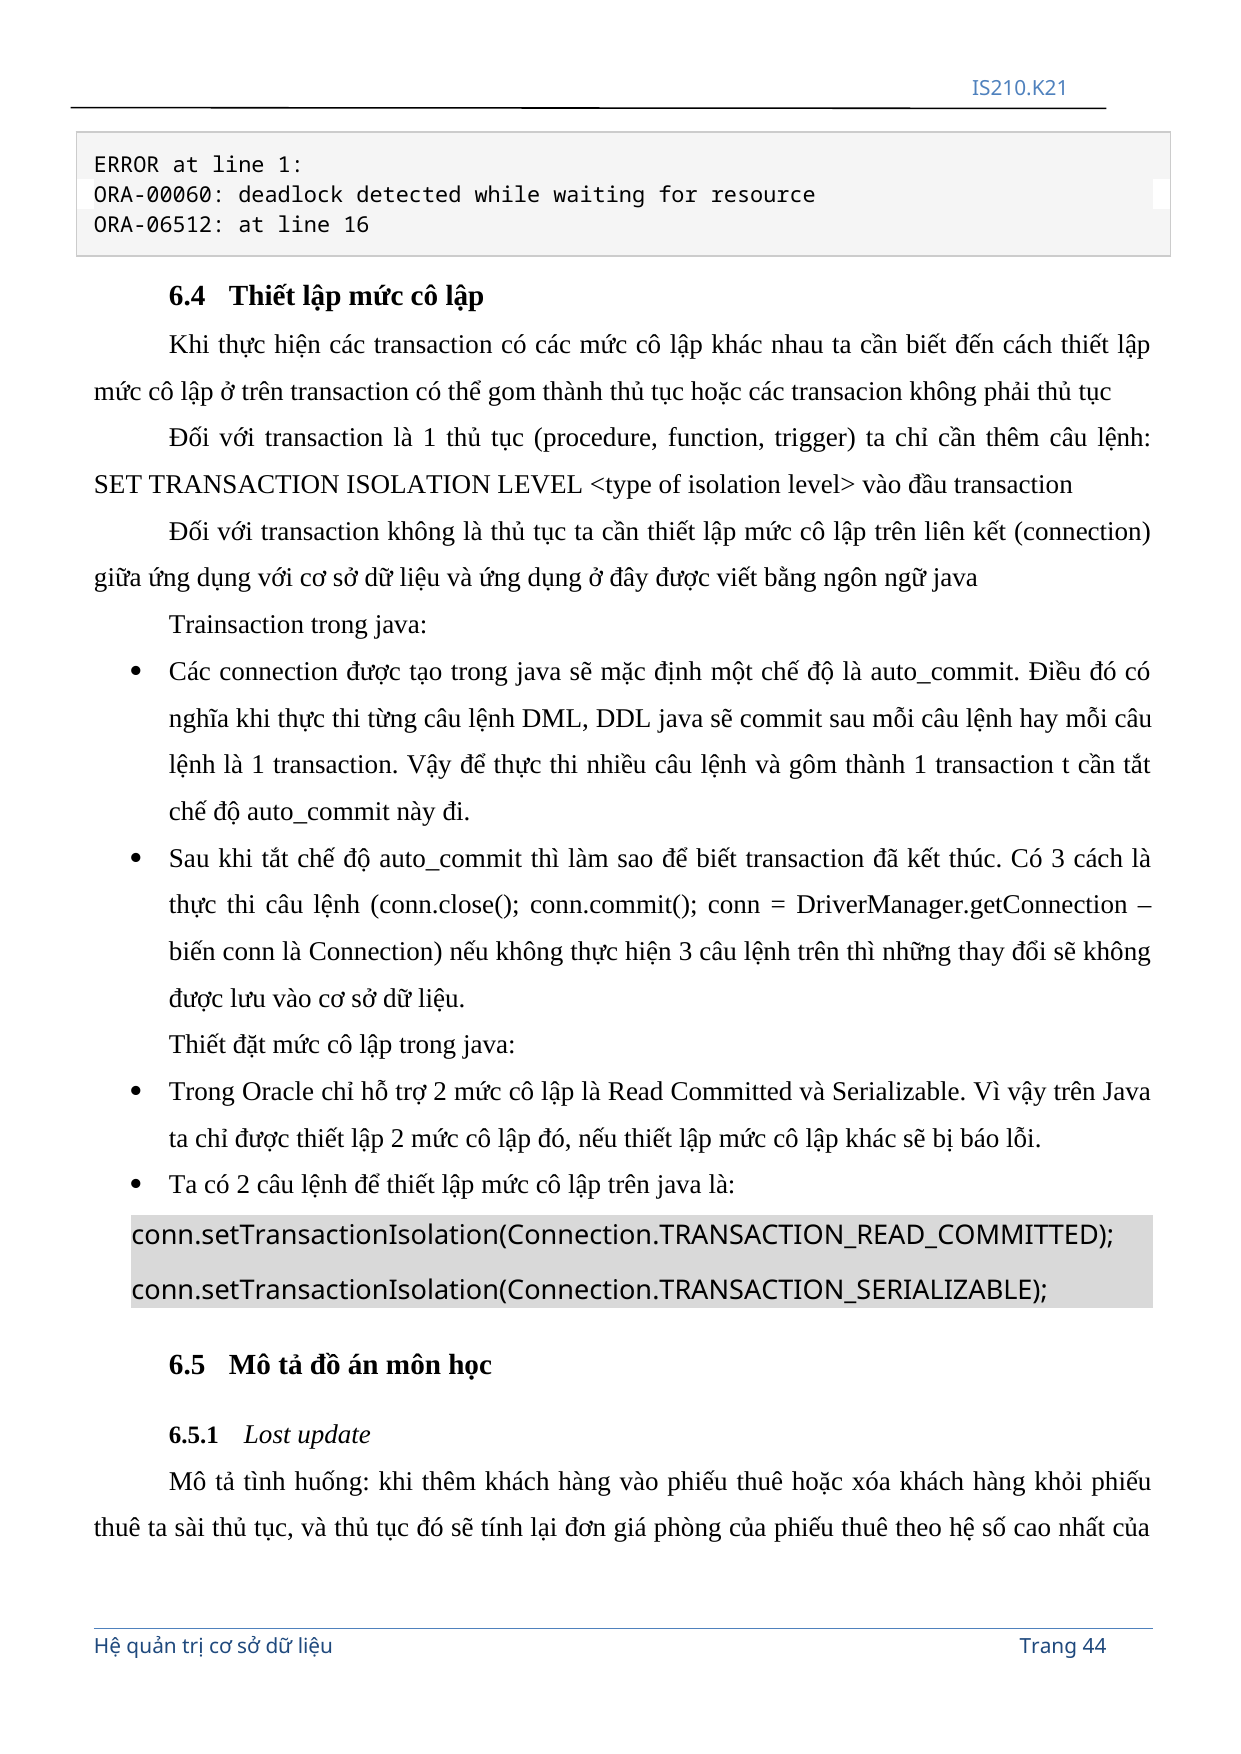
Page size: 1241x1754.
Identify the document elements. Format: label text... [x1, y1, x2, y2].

subtitle Mô tả đồ án môn học [169, 1347, 1153, 1380]
list Trong Oracle chỉ hỗ trợ 2 mức cô lập là Read Committed và Serializable. Vì vậy trên Java ta chỉ được thiết lập 2 mức cô lập đó, nếu thiết lập mức cô lập khác sẽ bị báo lỗi. [131, 1075, 1153, 1153]
text Đối với transaction là 1 thủ tục (procedure, function, trigger) ta chỉ cần thêm câu lệnh: SET TRANSACTION ISOLATION LEVEL <type of isolation level> vào đầu transaction [94, 422, 1153, 499]
text Trainsaction trong java: [94, 608, 1153, 639]
text ERROR at line 1: [77, 133, 1170, 179]
list Ta có 2 câu lệnh để thiết lập mức cô lập trên java là: [131, 1168, 1153, 1200]
list conn.setTransactionIsolation(Connection.TRANSACTION_READ_COMMITTED); [131, 1215, 1153, 1252]
text Đối với transaction không là thủ tục ta cần thiết lập mức cô lập trên liên kết (connection) giữa ứng dụng với cơ sở dữ liệu và ứng dụng ở đây được viết bằng ngôn ngữ java [94, 515, 1153, 593]
subtitle Lost update [169, 1418, 1153, 1449]
list conn.setTransactionIsolation(Connection.TRANSACTION_SERIALIZABLE); [131, 1271, 1153, 1308]
list Các connection được tạo trong java sẽ mặc định một chế độ là auto_commit. Điều đó có nghĩa khi thực thi từng câu lệnh DML, DDL java sẽ commit sau mỗi câu lệnh hay mỗi câu lệnh là 1 transaction. Vậy để thực thi nhiều câu lệnh và gôm thành 1 transaction t cần tắt chế độ auto_commit này đi. [131, 655, 1153, 826]
subtitle Thiết lập mức cô lập [169, 278, 1153, 311]
text Thiết đặt mức cô lập trong java: [94, 1028, 1153, 1059]
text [94, 1465, 1153, 1542]
text Khi thực hiện các transaction có các mức cô lập khác nhau ta cần biết đến cách thiết lập mức cô lập ở trên transaction có thể gom thành thủ tục hoặc các transacion không phải thủ tục [94, 328, 1153, 406]
list Sau khi tắt chế độ auto_commit thì làm sao để biết transaction đã kết thúc. Có 3 cách là thực thi câu lệnh (conn.close(); conn.commit(); conn = DriverManager.getConnection – biến conn là Connection) nếu không thực hiện 3 câu lệnh trên thì những thay đổi sẽ không được lưu vào cơ sở dữ liệu. [131, 842, 1153, 1013]
text ORA-06512: at line 16 [77, 191, 1170, 255]
